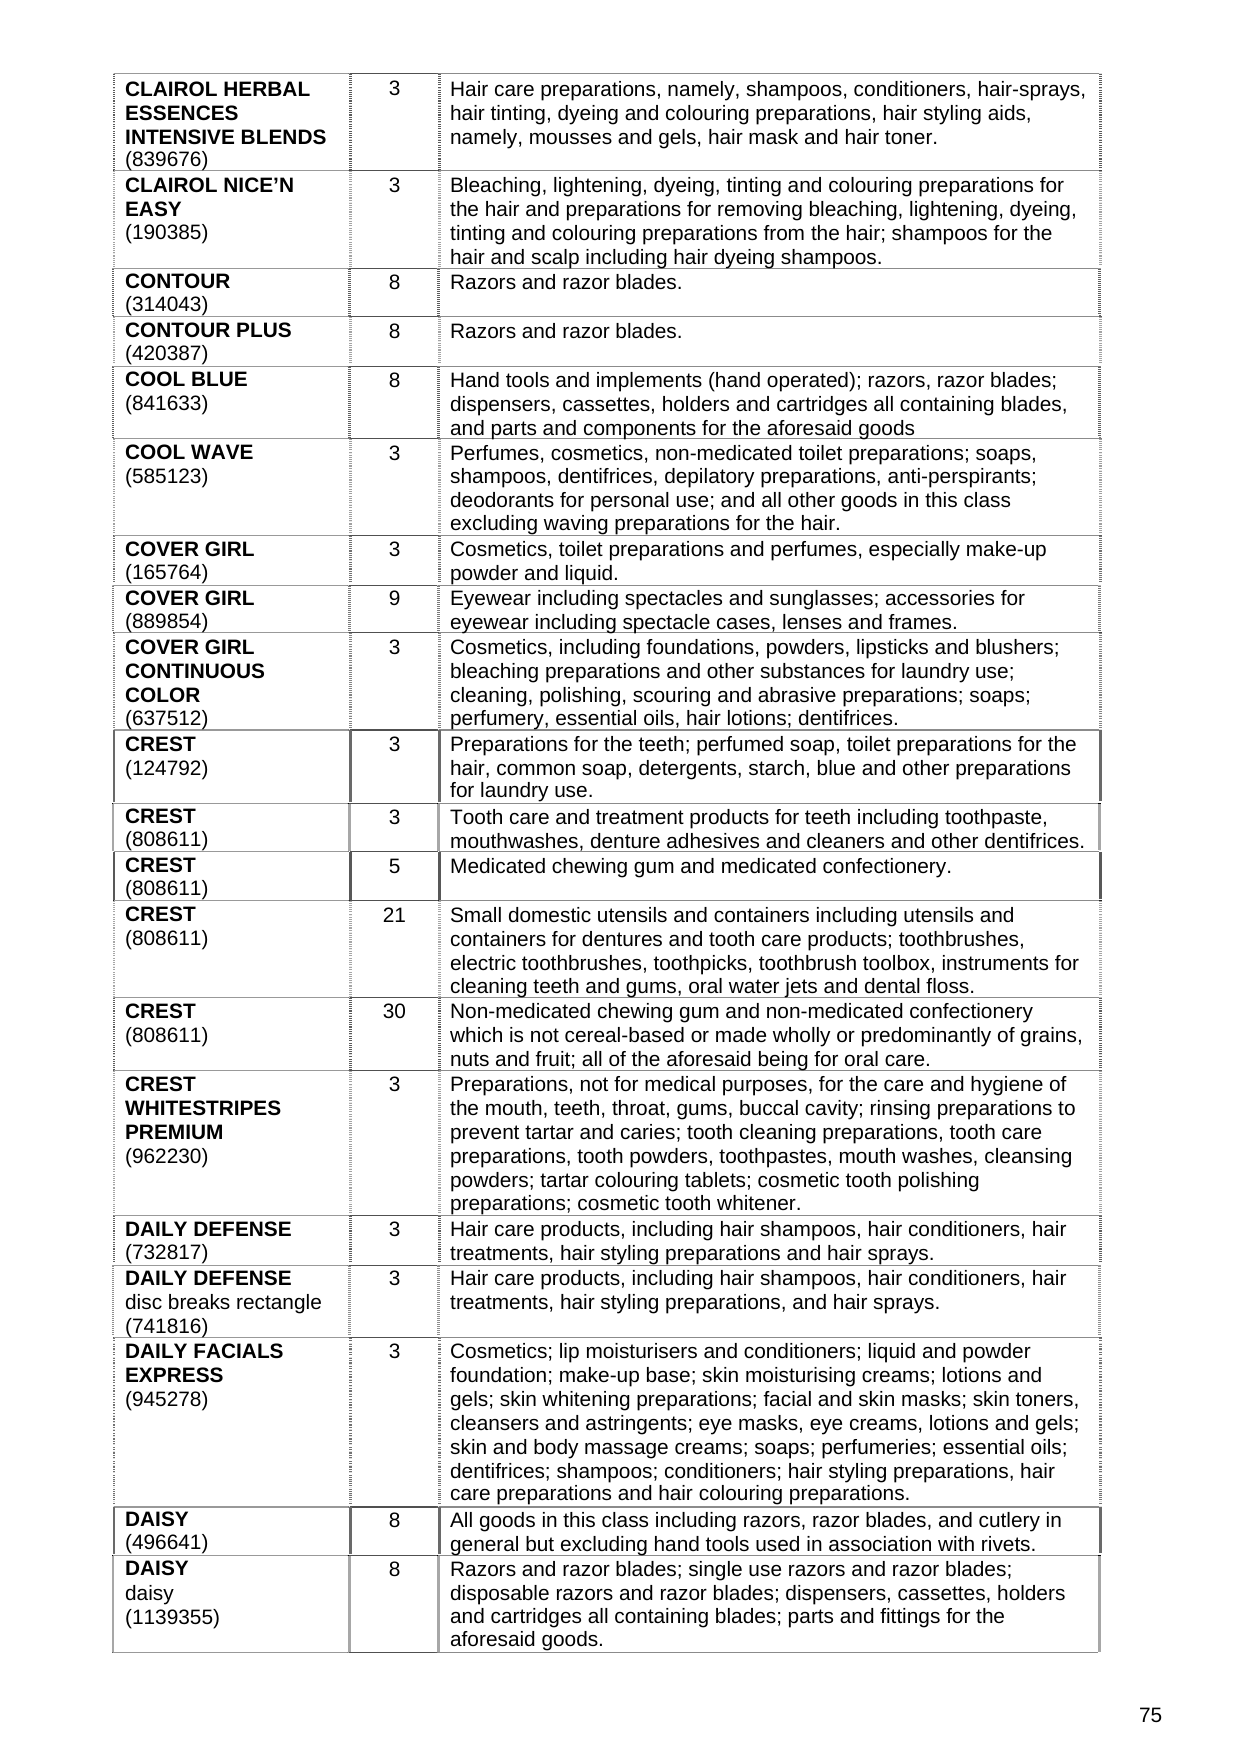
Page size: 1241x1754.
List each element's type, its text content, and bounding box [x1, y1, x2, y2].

table_cell DAILY FACIALS EXPRESS (945278) [104, 1339, 354, 1507]
table_cell COVER GIRL (889854) [104, 586, 354, 635]
table_cell 5 [354, 854, 428, 902]
table_cell Razors and razor blades; single use razors and razor blades; disposable razors and razor blades; dispensers, cassettes, holders and cartridges all containing blades; parts and fittings for the aforesaid goods. [428, 1556, 1115, 1653]
table_cell Non-medicated chewing gum and non-medicated confectionery which is not cereal-based or made wholly or predominantly of grains, nuts and fruit; all of the aforesaid being for oral care. [428, 999, 1115, 1072]
table_cell COVER GIRL (165764) [104, 537, 354, 586]
table_cell CREST (808611) [104, 999, 354, 1072]
table_cell 3 [354, 1072, 428, 1217]
table_cell COVER GIRL CONTINUOUS COLOR (637512) [104, 635, 354, 732]
table_cell 3 [354, 805, 428, 853]
table_header 3 [354, 77, 428, 172]
table_cell Hair care products, including hair shampoos, hair conditioners, hair treatments, hair styling preparations, and hair sprays. [428, 1266, 1115, 1339]
table_cell 3 [354, 1217, 428, 1266]
table_cell CREST (808611) [104, 902, 354, 999]
table_cell Bleaching, lightening, dyeing, tinting and colouring preparations for the hair and preparations for removing bleaching, lightening, dyeing, tinting and colouring preparations from the hair; shampoos for the hair and scalp including hair dyeing shampoos. [428, 173, 1115, 269]
table_cell Medicated chewing gum and medicated confectionery. [428, 854, 1115, 902]
table_cell Preparations for the teeth; perfumed soap, toilet preparations for the hair, common soap, detergents, starch, blue and other preparations for laundry use. [428, 732, 1115, 804]
table_cell CONTOUR (314043) [104, 269, 354, 318]
table_cell CREST (808611) [104, 854, 354, 902]
table_cell 3 [354, 440, 428, 537]
table_cell CREST (808611) [104, 805, 354, 853]
table_cell Hair care products, including hair shampoos, hair conditioners, hair treatments, hair styling preparations and hair sprays. [428, 1217, 1115, 1266]
table_cell Cosmetics; lip moisturisers and conditioners; liquid and powder foundation; make-up base; skin moisturising creams; lotions and gels; skin whitening preparations; facial and skin masks; skin toners, cleansers and astringents; eye masks, eye creams, lotions and gels; skin and body massage creams; soaps; perfumeries; essential oils; dentifrices; shampoos; conditioners; hair styling preparations, hair care preparations and hair colouring preparations. [428, 1339, 1115, 1507]
table_cell DAISY daisy (1139355) [104, 1556, 354, 1653]
table_cell 3 [354, 173, 428, 269]
table_cell Cosmetics, toilet preparations and perfumes, especially make-up powder and liquid. [428, 537, 1115, 586]
table_cell 3 [354, 1266, 428, 1339]
table_cell COOL BLUE (841633) [104, 367, 354, 440]
table_cell CREST (124792) [104, 732, 354, 804]
table_cell 8 [354, 1508, 428, 1556]
table_cell 21 [354, 902, 428, 999]
table_header CLAIROL HERBAL ESSENCES INTENSIVE BLENDS (839676) [104, 77, 354, 172]
table_header Hair care preparations, namely, shampoos, conditioners, hair-sprays, hair tinting, dyeing and colouring preparations, hair styling aids, namely, mousses and gels, hair mask and hair toner. [428, 77, 1115, 172]
table_cell Tooth care and treatment products for teeth including toothpaste, mouthwashes, denture adhesives and cleaners and other dentifrices. [428, 805, 1115, 853]
table_cell CONTOUR PLUS (420387) [104, 318, 354, 367]
table_cell COOL WAVE (585123) [104, 440, 354, 537]
table_cell 3 [354, 1339, 428, 1507]
table_cell 8 [354, 269, 428, 318]
table_cell Hand tools and implements (hand operated); razors, razor blades; dispensers, cassettes, holders and cartridges all containing blades, and parts and components for the aforesaid goods [428, 367, 1115, 440]
table_cell Cosmetics, including foundations, powders, lipsticks and blushers; bleaching preparations and other substances for laundry use; cleaning, polishing, scouring and abrasive preparations; soaps; perfumery, essential oils, hair lotions; dentifrices. [428, 635, 1115, 732]
table_cell Preparations, not for medical purposes, for the care and hygiene of the mouth, teeth, throat, gums, buccal cavity; rinsing preparations to prevent tartar and caries; tooth cleaning preparations, tooth care preparations, tooth powders, toothpastes, mouth washes, cleansing powders; tartar colouring tablets; cosmetic tooth polishing preparations; cosmetic tooth whitener. [428, 1072, 1115, 1217]
table_cell Razors and razor blades. [428, 269, 1115, 318]
table_cell All goods in this class including razors, razor blades, and cutlery in general but excluding hand tools used in association with rivets. [428, 1508, 1115, 1556]
table_cell 8 [354, 318, 428, 367]
picture [110, 72, 1103, 77]
table_cell DAILY DEFENSE (732817) [104, 1217, 354, 1266]
table_cell Eyewear including spectacles and sunglasses; accessories for eyewear including spectacle cases, lenses and frames. [428, 586, 1115, 635]
table_cell Razors and razor blades. [428, 318, 1115, 367]
table_cell CREST WHITESTRIPES PREMIUM (962230) [104, 1072, 354, 1217]
table_cell 30 [354, 999, 428, 1072]
table_cell Small domestic utensils and containers including utensils and containers for dentures and tooth care products; toothbrushes, electric toothbrushes, toothpicks, toothbrush toolbox, instruments for cleaning teeth and gums, oral water jets and dental floss. [428, 902, 1115, 999]
table_cell DAILY DEFENSE disc breaks rectangle (741816) [104, 1266, 354, 1339]
table_cell 3 [354, 732, 428, 804]
table_cell 3 [354, 635, 428, 732]
table_cell 3 [354, 537, 428, 586]
table_cell Perfumes, cosmetics, non-medicated toilet preparations; soaps, shampoos, dentifrices, depilatory preparations, anti-perspirants; deodorants for personal use; and all other goods in this class excluding waving preparations for the hair. [428, 440, 1115, 537]
table_cell 8 [354, 1556, 428, 1653]
table_cell DAISY (496641) [104, 1508, 354, 1556]
table_cell CLAIROL NICE’N EASY (190385) [104, 173, 354, 269]
table_cell 9 [354, 586, 428, 635]
table_cell 8 [354, 367, 428, 440]
